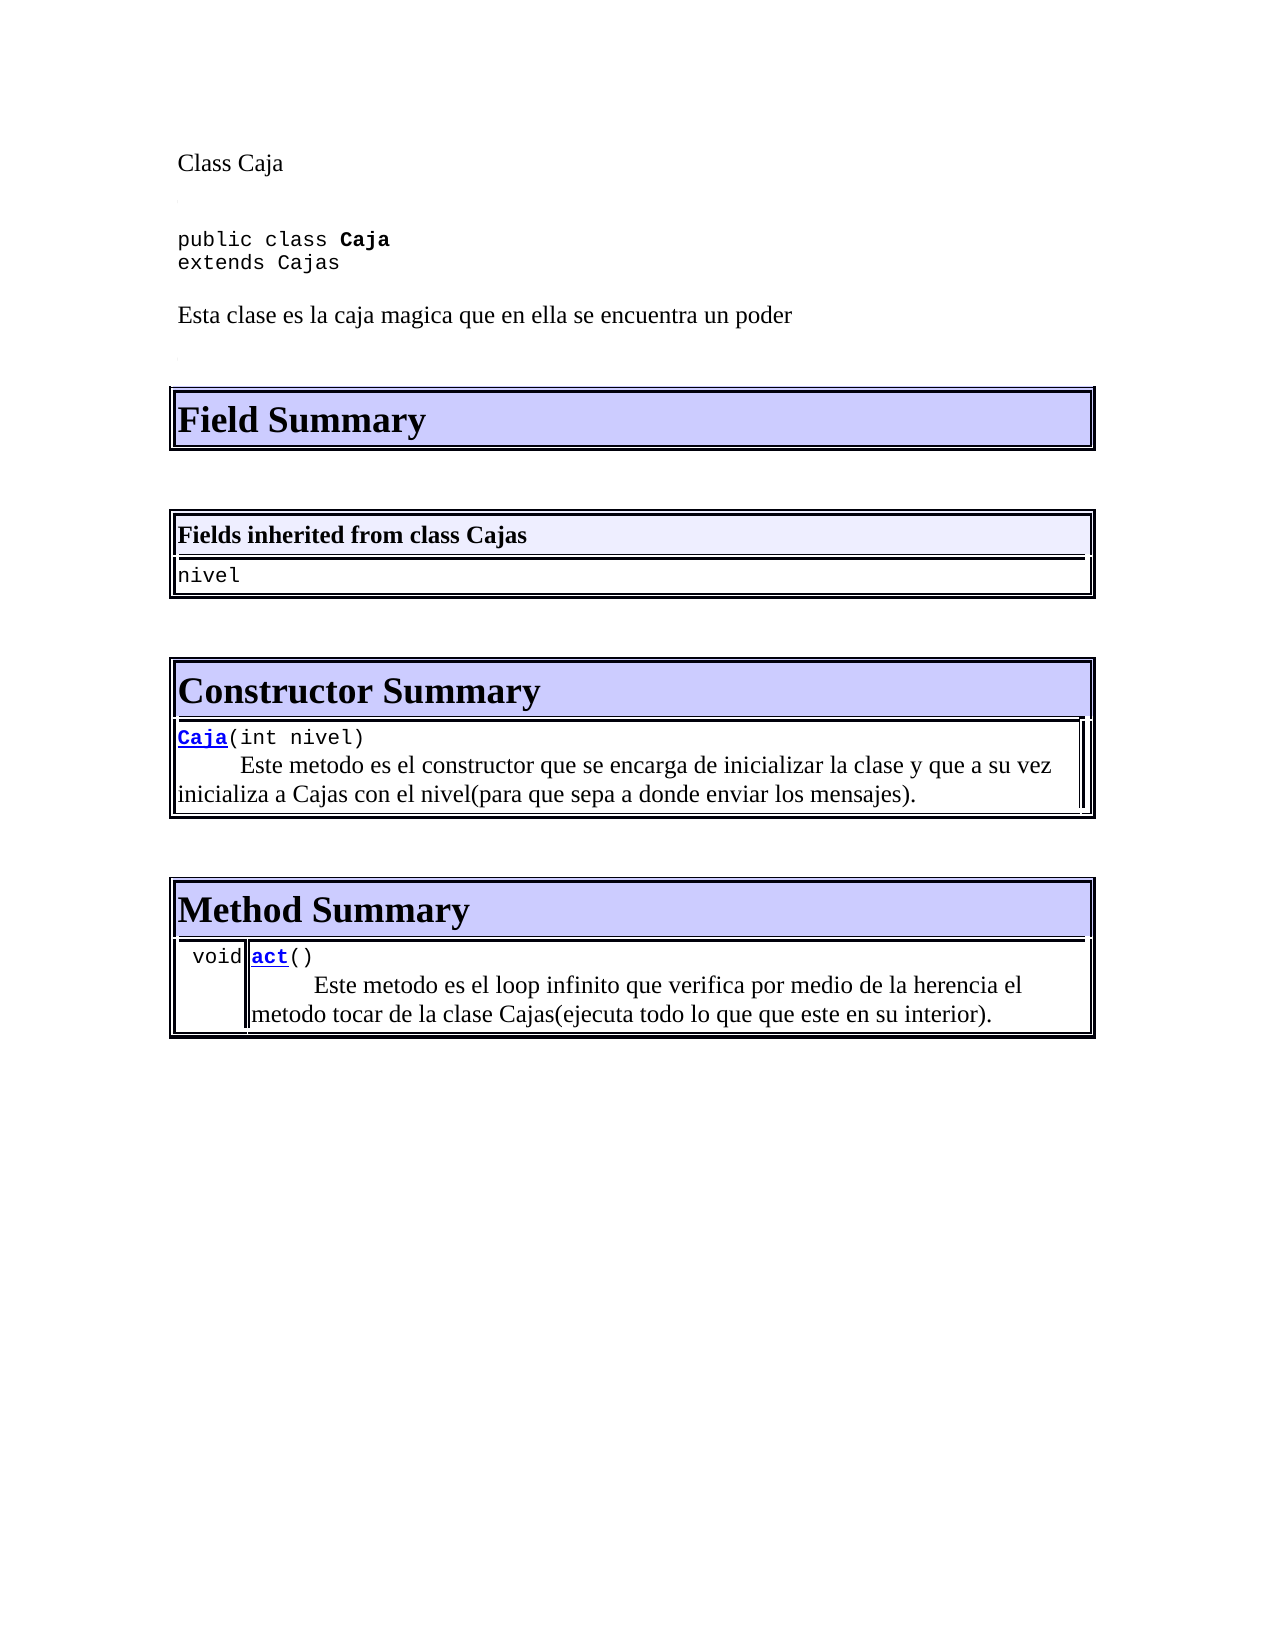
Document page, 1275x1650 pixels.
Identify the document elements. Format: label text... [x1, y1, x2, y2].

text extends Cajas [177, 252, 1098, 276]
text Esta clase es la caja magica que en ella se encuentra un poder [177, 300, 1098, 328]
table_header Field Summary [176, 393, 1090, 445]
table_cell void [173, 936, 247, 1032]
table_header Method Summary [176, 883, 1090, 936]
table_cell [1082, 716, 1093, 813]
text Class Caja [177, 148, 1098, 176]
text public class Caja [177, 229, 1098, 252]
table_cell Caja(int nivel) Este metodo es el constructor que se encarga de inicializar la clase y que a su vez inicializa a Cajas con el nivel(para que sepa a donde enviar los mensajes). [173, 716, 1082, 813]
table_header Constructor Summary [176, 663, 1090, 716]
table_cell nivel [173, 554, 1093, 593]
table_cell act() Este metodo es el loop infinito que verifica por medio de la herencia el metodo tocar de la clase Cajas(ejecuta todo lo que que este en su interior). [247, 936, 1093, 1032]
table_header Fields inherited from class Cajas [176, 516, 1090, 554]
